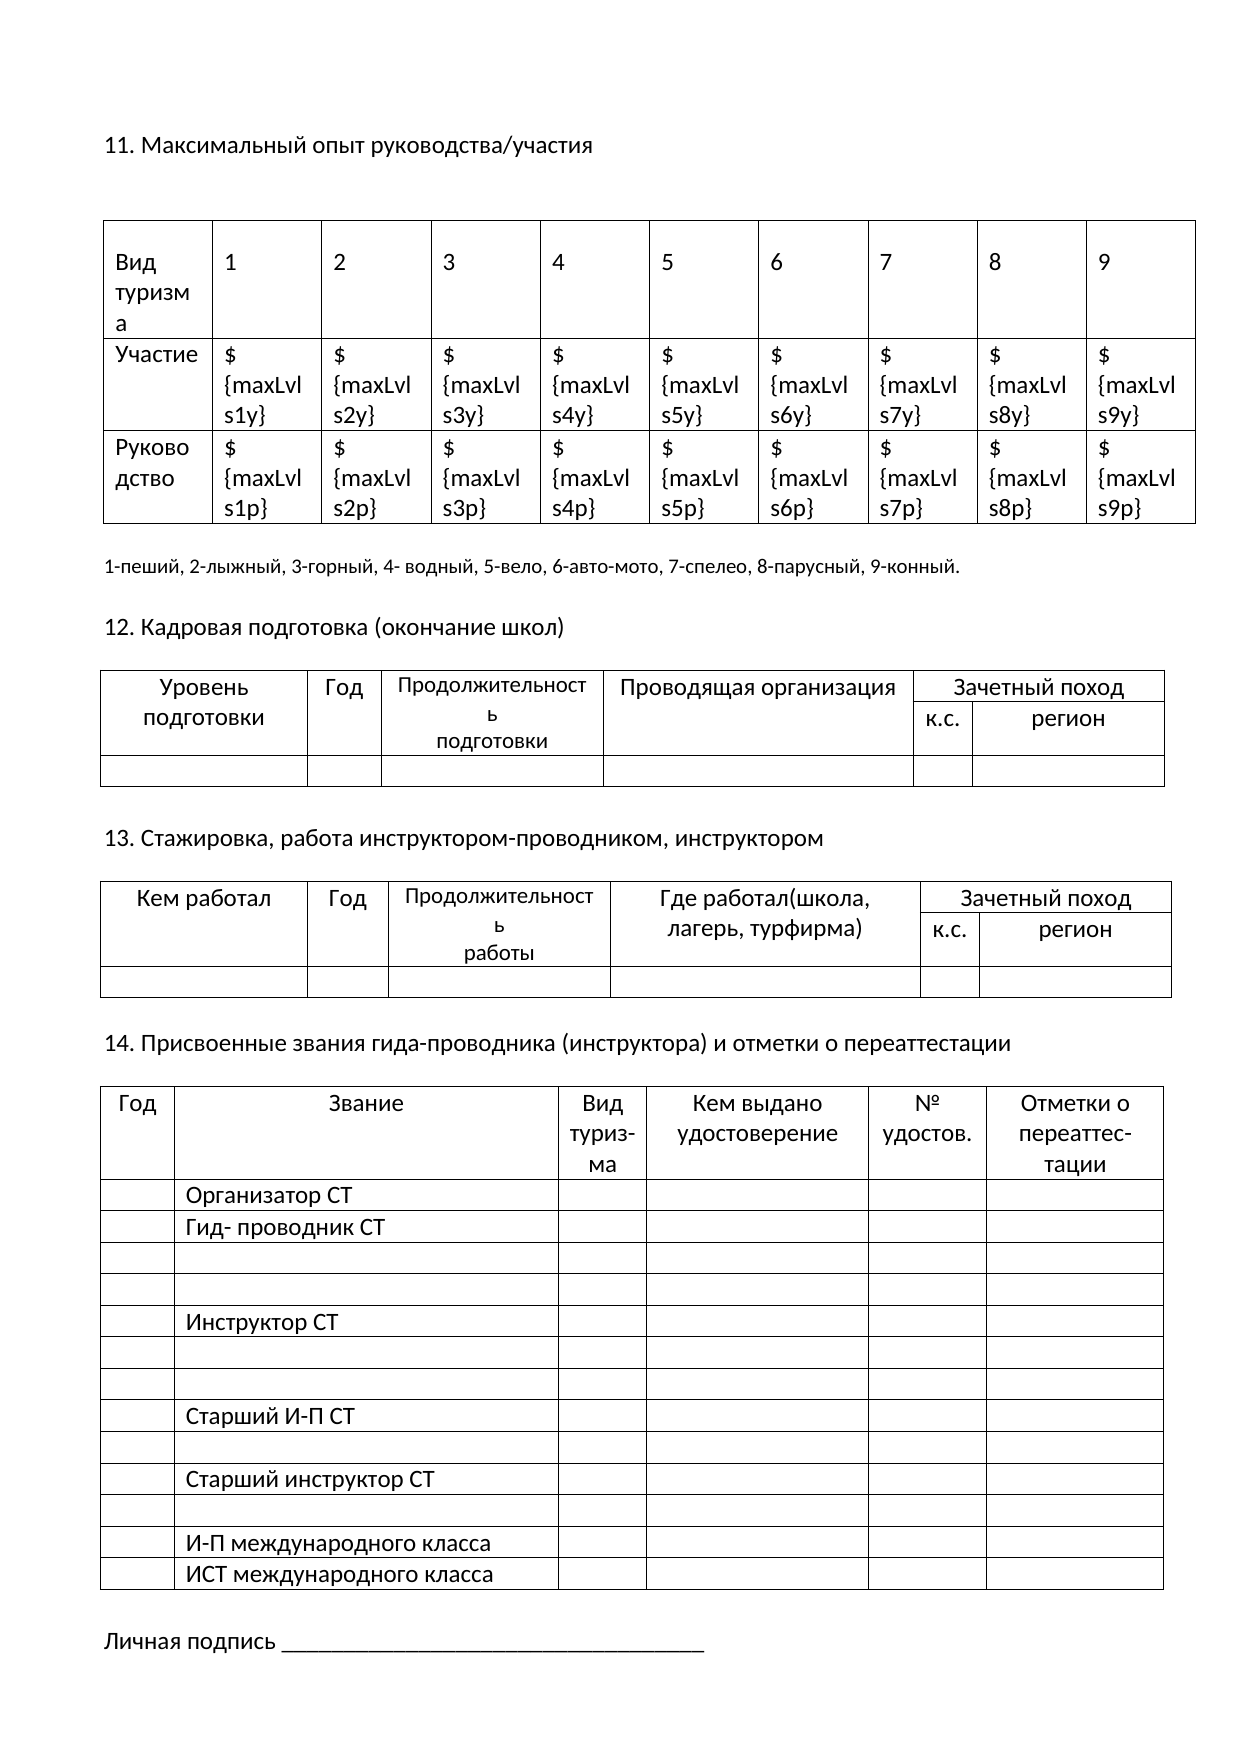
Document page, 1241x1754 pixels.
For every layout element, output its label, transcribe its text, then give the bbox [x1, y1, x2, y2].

table_cell [869, 1464, 986, 1494]
table_cell [987, 1464, 1163, 1494]
table_cell [647, 1180, 868, 1210]
table_cell ${maxLvls4y} [541, 339, 649, 430]
list 1-пеший, 2-лыжный, 3-горный, 4- водный, 5-вело, 6-авто-мото, 7-спелео, 8-парусный, 9-конный. [103, 553, 1196, 578]
table_cell регион [973, 702, 1164, 755]
table_cell Старший И-П СТ [175, 1400, 558, 1431]
table_header Продолжительность работы [389, 882, 610, 966]
table_cell [647, 1495, 868, 1526]
table_cell [101, 1558, 174, 1589]
table_cell [987, 1558, 1163, 1589]
table_cell к.с. [921, 913, 979, 966]
table_cell [987, 1180, 1163, 1210]
table_cell [175, 1369, 558, 1399]
table_cell ${maxLvls6y} [759, 339, 868, 430]
table_cell [869, 1558, 986, 1589]
table_cell ${maxLvls2p} [322, 431, 431, 523]
table_cell ИСТ международного класса [175, 1558, 558, 1589]
table_cell Гид- проводник СТ [175, 1211, 558, 1242]
table_cell [101, 1400, 174, 1431]
table_cell [101, 1495, 174, 1526]
table_cell [973, 756, 1164, 786]
table_cell [308, 967, 388, 997]
table_cell [869, 1211, 986, 1242]
table_cell [647, 1369, 868, 1399]
list 12. Кадровая подготовка (окончание школ) [103, 611, 1196, 642]
table_cell [987, 1243, 1163, 1273]
table_cell [647, 1464, 868, 1494]
table_cell ${maxLvls2y} [322, 339, 431, 430]
table_cell ${maxLvls4p} [541, 431, 649, 523]
table_cell [647, 1243, 868, 1273]
table_cell [869, 1527, 986, 1557]
table_cell [647, 1400, 868, 1431]
table_cell [559, 1274, 646, 1305]
table_cell [175, 1337, 558, 1368]
table_cell регион [980, 913, 1171, 966]
table_header 3 [432, 221, 540, 337]
table_cell [869, 1337, 986, 1368]
table_cell [987, 1495, 1163, 1526]
table_cell [987, 1369, 1163, 1399]
table_cell И-П международного класса [175, 1527, 558, 1557]
table_cell [869, 1400, 986, 1431]
table_cell [559, 1432, 646, 1462]
table_cell [101, 1211, 174, 1242]
list 14. Присвоенные звания гида-проводника (инструктора) и отметки о переаттестации [103, 1027, 1196, 1058]
table_header Проводящая организация [604, 671, 913, 755]
table_cell [101, 1464, 174, 1494]
table_cell [559, 1337, 646, 1368]
table_cell ${maxLvls1y} [213, 339, 321, 430]
table_cell [559, 1180, 646, 1210]
table_header Уровень подготовки [101, 671, 307, 755]
table_cell Руководство [104, 431, 212, 523]
table_cell [604, 756, 913, 786]
table_cell ${maxLvls9y} [1087, 339, 1195, 430]
table_header 9 [1087, 221, 1195, 337]
table_cell [921, 967, 979, 997]
table_header 7 [869, 221, 977, 337]
table_header 1 [213, 221, 321, 337]
table_cell ${maxLvls7p} [869, 431, 977, 523]
table_cell ${maxLvls3p} [432, 431, 540, 523]
table_cell [559, 1306, 646, 1336]
table_cell [987, 1211, 1163, 1242]
table_cell Старший инструктор СТ [175, 1464, 558, 1494]
table_header Год [101, 1087, 174, 1178]
table_cell [559, 1243, 646, 1273]
table_cell Участие [104, 339, 212, 430]
table_cell [987, 1274, 1163, 1305]
table_header Год [308, 882, 388, 966]
table_cell ${maxLvls7y} [869, 339, 977, 430]
table_cell [869, 1243, 986, 1273]
table_cell [647, 1558, 868, 1589]
table_cell [101, 756, 307, 786]
table_cell [382, 756, 603, 786]
table_cell [101, 967, 307, 997]
table_cell [175, 1495, 558, 1526]
table_cell [559, 1495, 646, 1526]
table_header Год [308, 671, 381, 755]
table_header Звание [175, 1087, 558, 1178]
table_header Зачетный поход [914, 671, 1164, 701]
table_cell [559, 1527, 646, 1557]
table_cell [647, 1432, 868, 1462]
table_cell [869, 1495, 986, 1526]
table_cell Организатор СТ [175, 1180, 558, 1210]
table_cell [101, 1274, 174, 1305]
table_cell [101, 1527, 174, 1557]
table_cell [308, 756, 381, 786]
table_cell [559, 1558, 646, 1589]
table_cell ${maxLvls8y} [978, 339, 1086, 430]
table_cell [559, 1400, 646, 1431]
table_header 2 [322, 221, 431, 337]
table_cell [175, 1432, 558, 1462]
table_header Вид туриз-ма [559, 1087, 646, 1178]
table_header Зачетный поход [921, 882, 1171, 912]
table_cell Инструктор СТ [175, 1306, 558, 1336]
table_cell [647, 1211, 868, 1242]
table_cell [175, 1274, 558, 1305]
table_cell ${maxLvls1p} [213, 431, 321, 523]
table_header 6 [759, 221, 868, 337]
table_header Где работал(школа, лагерь, турфирма) [611, 882, 920, 966]
table_cell [914, 756, 972, 786]
table_cell к.с. [914, 702, 972, 755]
table_cell [869, 1274, 986, 1305]
table_cell [869, 1369, 986, 1399]
table_cell [101, 1337, 174, 1368]
table_header № удостов. [869, 1087, 986, 1178]
table_cell [987, 1306, 1163, 1336]
table_cell [987, 1527, 1163, 1557]
table_cell [101, 1306, 174, 1336]
table_cell ${maxLvls3y} [432, 339, 540, 430]
list 13. Стажировка, работа инструктором-проводником, инструктором [103, 822, 1196, 853]
table_cell [869, 1306, 986, 1336]
table_cell ${maxLvls8p} [978, 431, 1086, 523]
table_cell [175, 1243, 558, 1273]
table_cell [389, 967, 610, 997]
table_cell [647, 1527, 868, 1557]
table_header Кем работал [101, 882, 307, 966]
table_cell [869, 1180, 986, 1210]
table_header Кем выдано удостоверение [647, 1087, 868, 1178]
table_cell [559, 1464, 646, 1494]
table_cell [987, 1400, 1163, 1431]
table_header Отметки о переаттес- тации [987, 1087, 1163, 1178]
table_cell [647, 1306, 868, 1336]
table_cell [987, 1432, 1163, 1462]
table_cell ${maxLvls6p} [759, 431, 868, 523]
table_header Вид туризма [104, 221, 212, 337]
table_header 4 [541, 221, 649, 337]
table_cell [101, 1432, 174, 1462]
table_header 5 [650, 221, 758, 337]
table_cell [559, 1369, 646, 1399]
table_cell [647, 1274, 868, 1305]
table_cell [559, 1211, 646, 1242]
table_cell [101, 1243, 174, 1273]
table_cell [980, 967, 1171, 997]
table_cell [101, 1180, 174, 1210]
table_cell [101, 1369, 174, 1399]
list 11. Максимальный опыт руководства/участия [103, 129, 1196, 159]
table_cell [647, 1337, 868, 1368]
table_cell ${maxLvls9p} [1087, 431, 1195, 523]
table_cell [987, 1337, 1163, 1368]
table_header Продолжительность подготовки [382, 671, 603, 755]
table_cell [611, 967, 920, 997]
table_header 8 [978, 221, 1086, 337]
table_cell ${maxLvls5p} [650, 431, 758, 523]
table_cell [869, 1432, 986, 1462]
list Личная подпись __________________________________ [103, 1625, 1196, 1655]
table_cell ${maxLvls5y} [650, 339, 758, 430]
